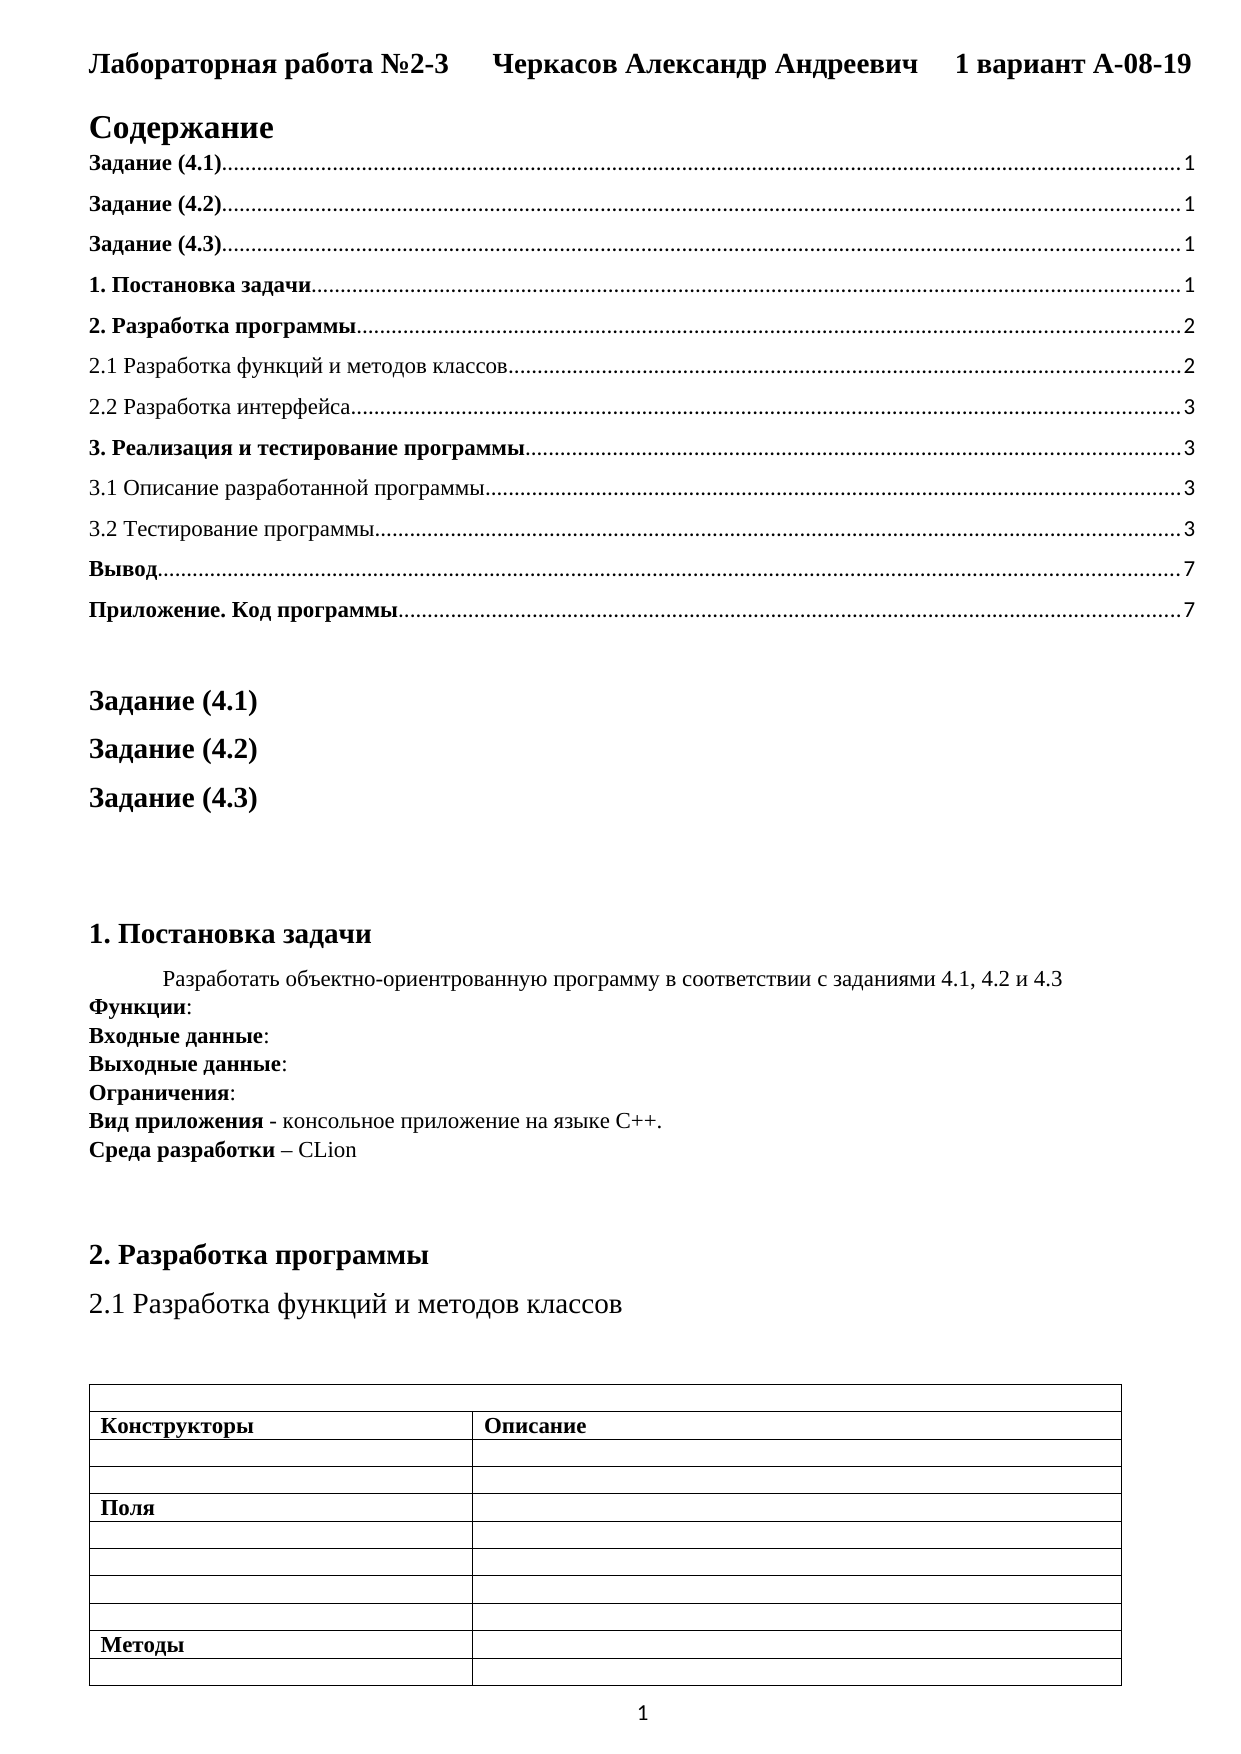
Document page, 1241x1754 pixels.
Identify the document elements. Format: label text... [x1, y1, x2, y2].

table_cell [90, 1440, 472, 1466]
table_header [90, 1385, 1121, 1411]
table_cell [473, 1440, 1121, 1466]
table_cell [90, 1604, 472, 1630]
table_cell [90, 1467, 472, 1493]
table_cell [473, 1604, 1121, 1630]
text Функции: [89, 993, 1196, 1020]
text Разработать объектно-ориентрованную программу в соответствии с заданиями 4.1, 4.2 и 4.3 [89, 965, 1196, 991]
text Выходные данные: [89, 1050, 1196, 1077]
table_cell Поля [90, 1494, 472, 1521]
subtitle Задание (4.3) [89, 780, 1196, 813]
text Входные данные: [89, 1022, 1196, 1048]
table_cell [90, 1522, 472, 1548]
table_cell [473, 1659, 1121, 1685]
table_cell [90, 1576, 472, 1603]
table_cell [473, 1522, 1121, 1548]
table_cell [473, 1549, 1121, 1575]
text Среда разработки – CLion [89, 1136, 1196, 1162]
subtitle 2. Разработка программы [89, 1237, 1196, 1271]
text Лабораторная работа №2-3 Черкасов Александр Андреевич 1 вариант А-08-19 [89, 46, 1196, 79]
table_cell Методы [90, 1631, 472, 1658]
subtitle 1. Постановка задачи [89, 916, 1196, 950]
table_cell [473, 1631, 1121, 1658]
text 2.1 Разработка функций и методов классов [89, 1286, 1196, 1319]
table_cell Конструкторы [90, 1412, 472, 1438]
subtitle Задание (4.2) [89, 731, 1196, 765]
table_cell [90, 1659, 472, 1685]
table_cell [90, 1549, 472, 1575]
table_cell [473, 1576, 1121, 1603]
table_cell [473, 1494, 1121, 1521]
table_cell [473, 1467, 1121, 1493]
text Вид приложения - консольное приложение на языке C++. [89, 1107, 1196, 1133]
text Ограничения: [89, 1079, 1196, 1105]
table_cell Описание [473, 1412, 1121, 1438]
subtitle Задание (4.1) [89, 683, 1196, 716]
